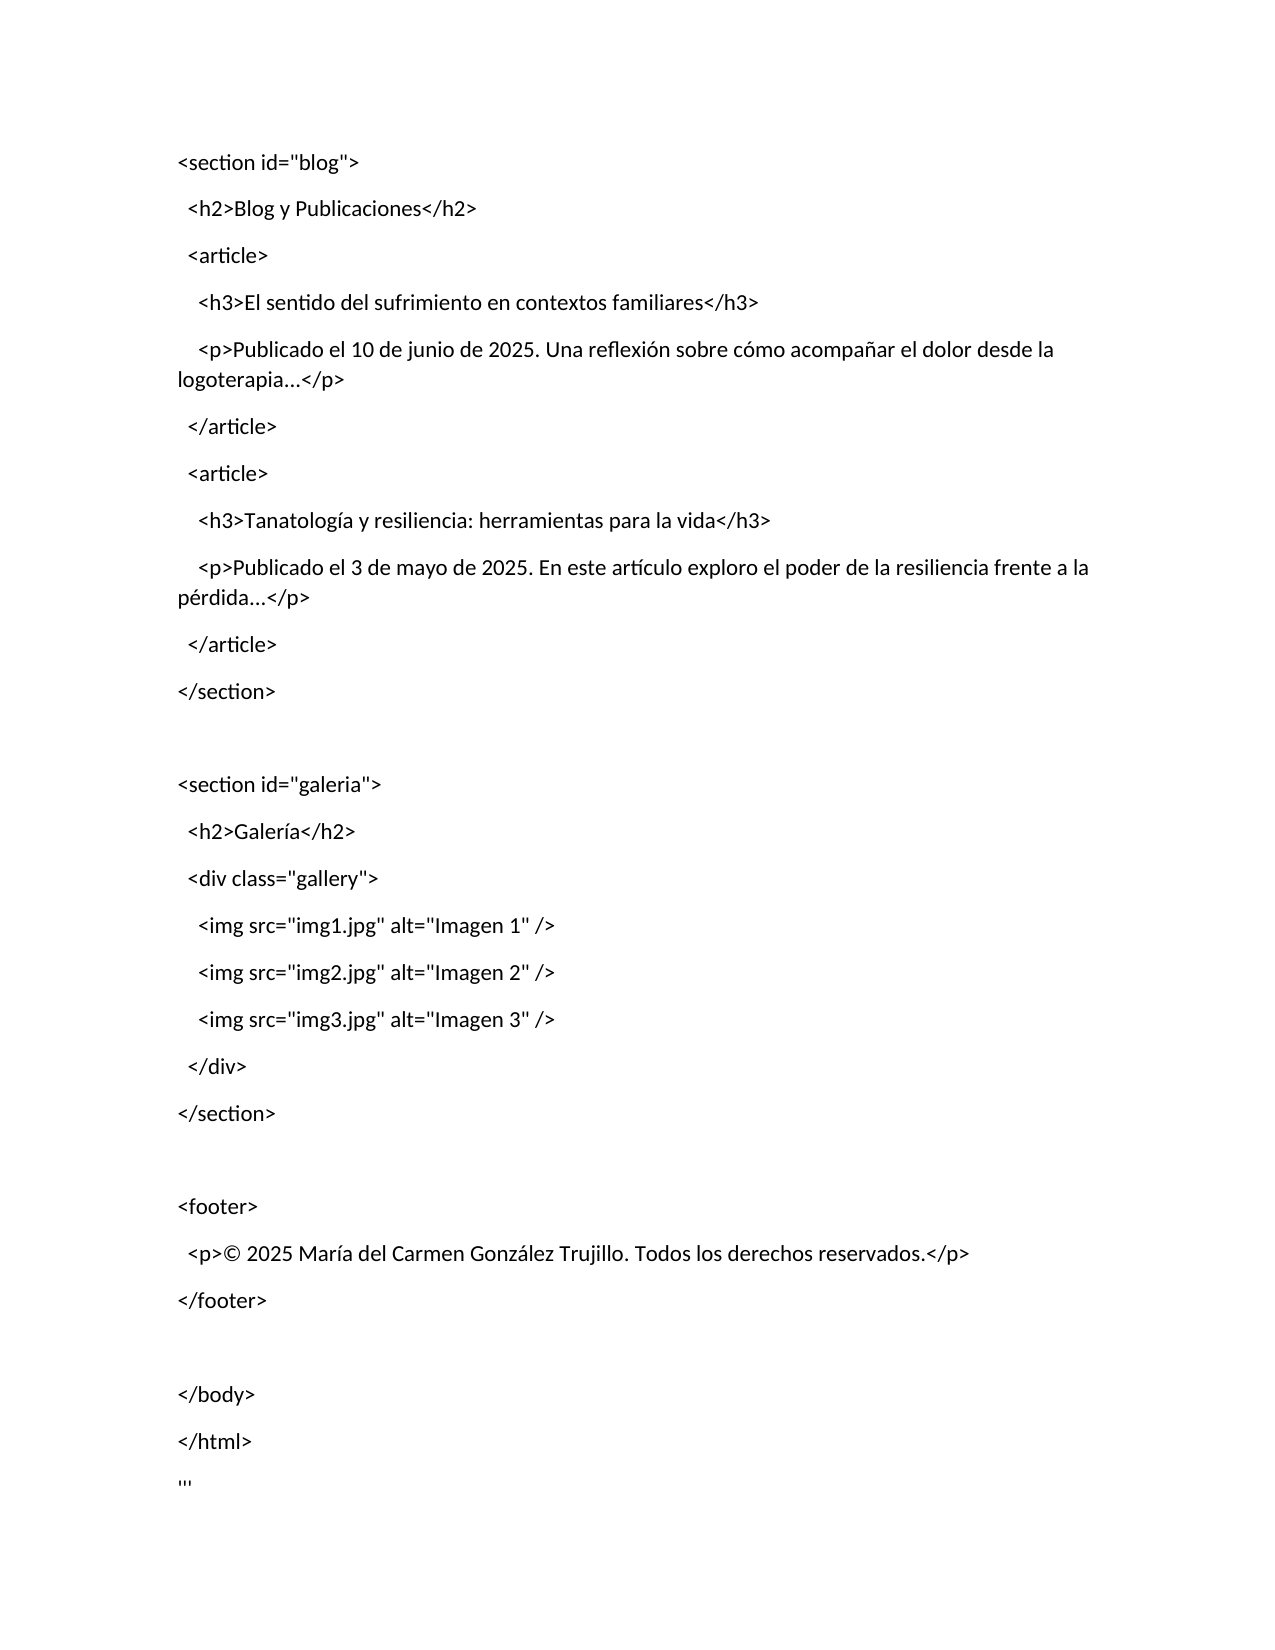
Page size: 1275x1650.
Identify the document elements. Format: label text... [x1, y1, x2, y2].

text </article> [177, 412, 1098, 440]
text <img src="img2.jpg" alt="Imagen 2" /> [177, 958, 1098, 986]
text <p>Publicado el 3 de mayo de 2025. En este artículo exploro el poder de la resiliencia frente a la pérdida...</p> [177, 553, 1098, 611]
text <h2>Galería</h2> [177, 817, 1098, 845]
text </footer> [177, 1286, 1098, 1314]
text <section id="blog"> [177, 148, 1098, 176]
text </div> [177, 1052, 1098, 1080]
text <div class="gallery"> [177, 864, 1098, 892]
text <p>Publicado el 10 de junio de 2025. Una reflexión sobre cómo acompañar el dolor desde la logoterapia...</p> [177, 335, 1098, 393]
text <article> [177, 459, 1098, 487]
text </section> [177, 677, 1098, 705]
text <h3>Tanatología y resiliencia: herramientas para la vida</h3> [177, 506, 1098, 534]
text <img src="img3.jpg" alt="Imagen 3" /> [177, 1005, 1098, 1033]
text </body> [177, 1380, 1098, 1408]
text ''' [177, 1474, 1098, 1502]
text <footer> [177, 1192, 1098, 1220]
text </article> [177, 630, 1098, 658]
text </html> [177, 1427, 1098, 1455]
text </section> [177, 1099, 1098, 1127]
text <section id="galeria"> [177, 771, 1098, 798]
text <h3>El sentido del sufrimiento en contextos familiares</h3> [177, 288, 1098, 316]
text <img src="img1.jpg" alt="Imagen 1" /> [177, 911, 1098, 939]
text <article> [177, 241, 1098, 269]
text <h2>Blog y Publicaciones</h2> [177, 194, 1098, 222]
text <p>© 2025 María del Carmen González Trujillo. Todos los derechos reservados.</p> [177, 1239, 1098, 1267]
